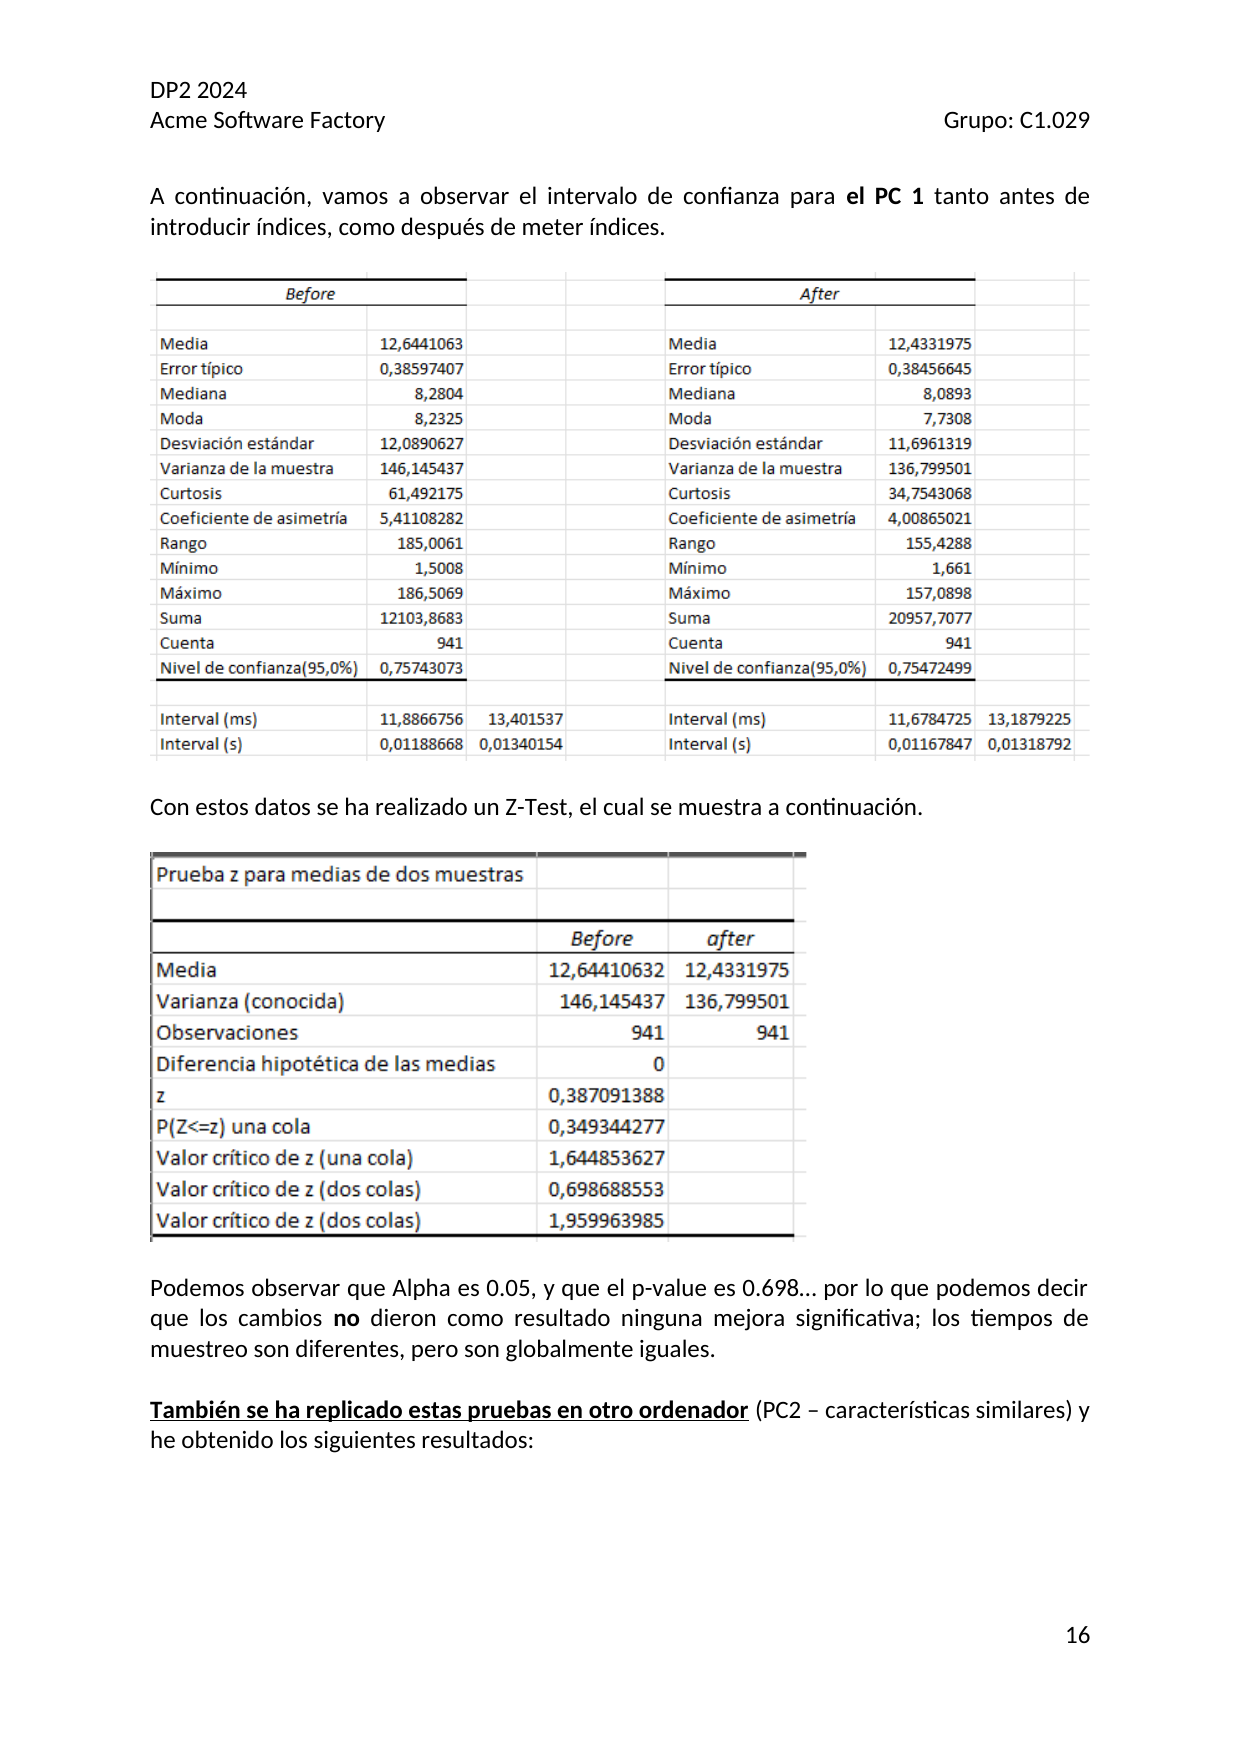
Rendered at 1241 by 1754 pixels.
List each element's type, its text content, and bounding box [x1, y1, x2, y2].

text Podemos observar que Alpha es 0.05, y que el p-value es 0.698… por lo que podemos decir que los cambios no dieron como resultado ninguna mejora significativa; los tiempos de muestreo son diferentes, pero son globalmente iguales. [150, 1272, 1090, 1363]
picture [150, 272, 1090, 761]
text También se ha replicado estas pruebas en otro ordenador (PC2 – características similares) y he obtenido los siguientes resultados: [150, 1394, 1090, 1455]
text Con estos datos se ha realizado un Z-Test, el cual se muestra a continuación. [150, 791, 1090, 822]
text A continuación, vamos a observar el intervalo de confianza para el PC 1 tanto antes de introducir índices, como después de meter índices. [150, 181, 1090, 242]
picture [150, 852, 807, 1242]
